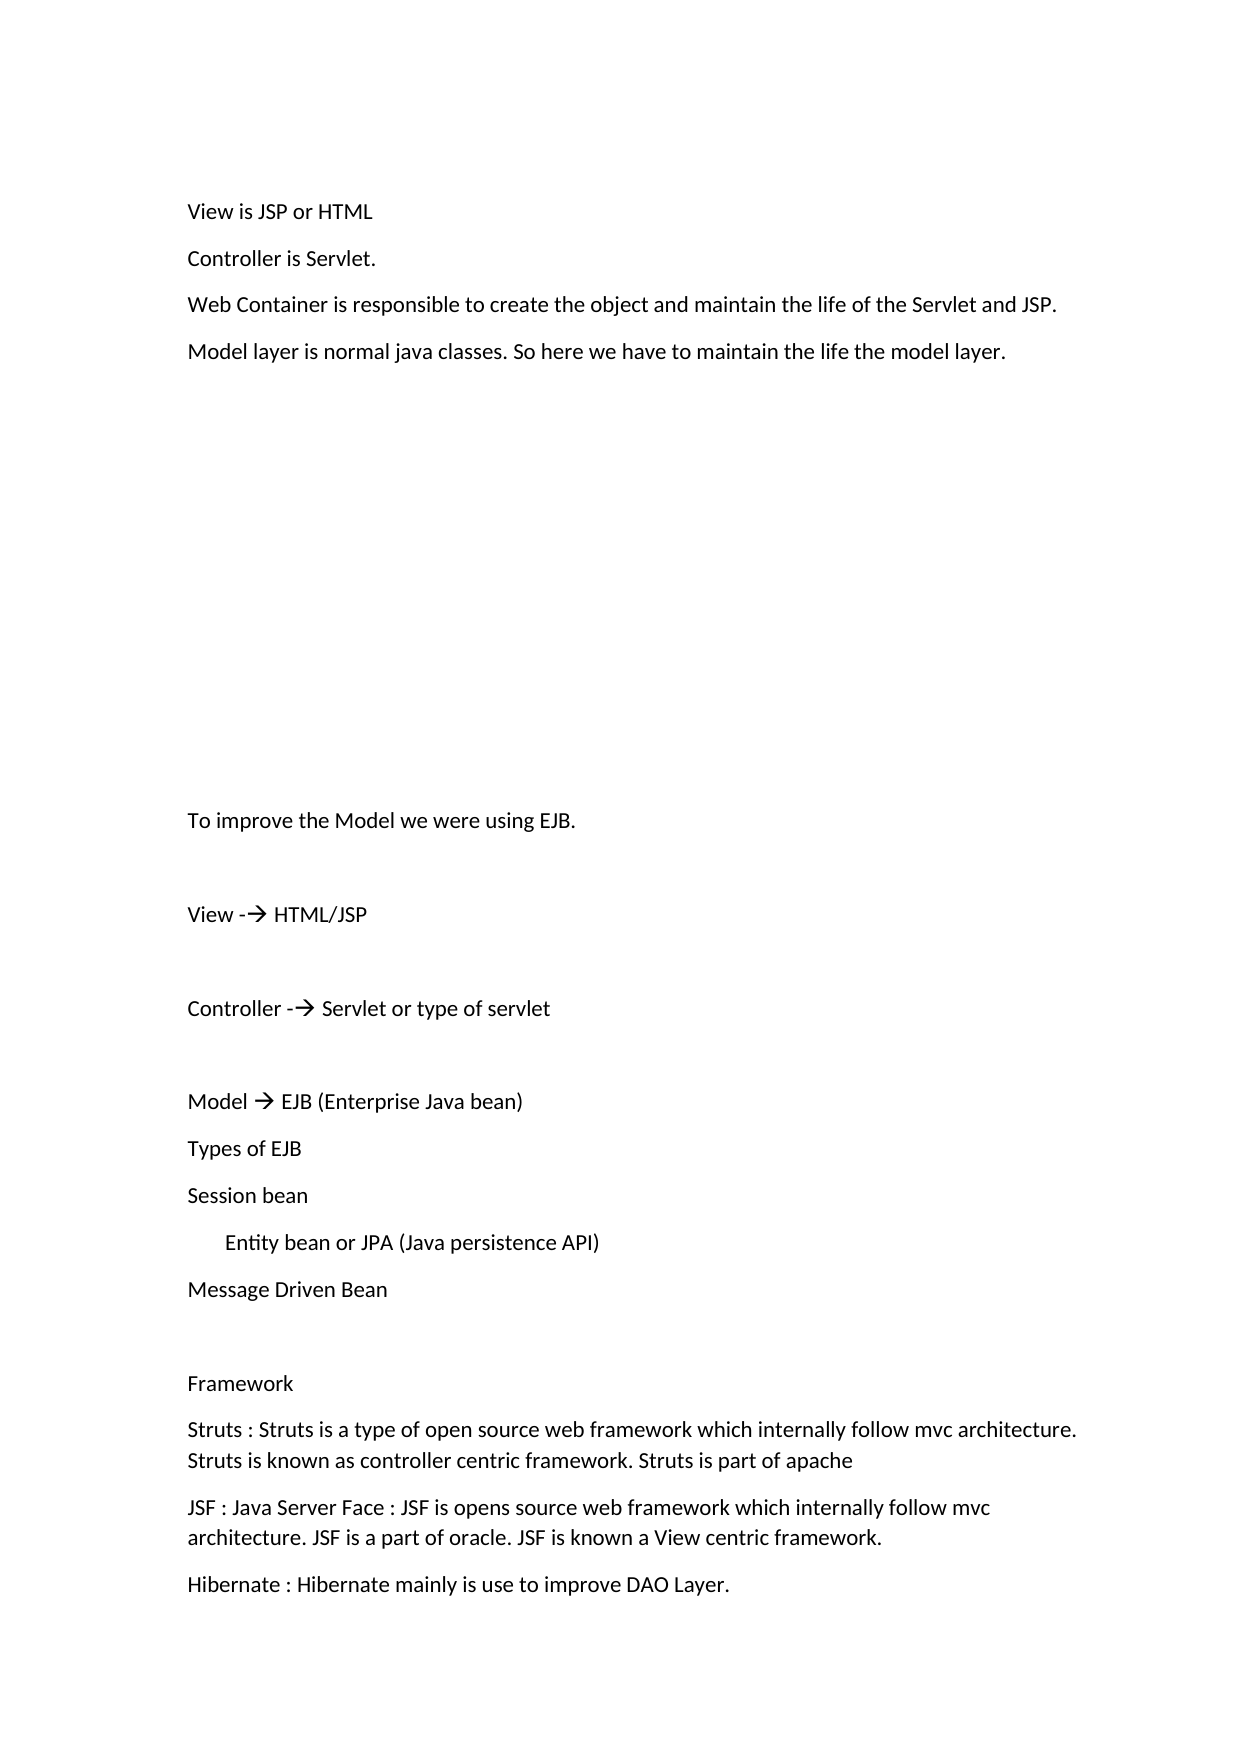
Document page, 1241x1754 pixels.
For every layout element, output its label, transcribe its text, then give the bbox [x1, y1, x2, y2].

text Struts : Struts is a type of open source web framework which internally follow mvc architecture. Struts is known as controller centric framework. Struts is part of apache [187, 1416, 1090, 1474]
text Types of EJB [187, 1134, 1090, 1162]
text Framework [187, 1369, 1090, 1397]
text Model EJB (Enterprise Java bean) [187, 1087, 1090, 1116]
text Controller - Servlet or type of servlet [187, 994, 1090, 1022]
text Session bean [187, 1181, 1090, 1209]
text Message Driven Bean [187, 1275, 1090, 1303]
text To improve the Model we were using EJB. [187, 806, 1090, 834]
text Controller is Servlet. [187, 244, 1090, 272]
text JSF : Java Server Face : JSF is opens source web framework which internally follow mvc architecture. JSF is a part of oracle. JSF is known a View centric framework. [187, 1493, 1090, 1551]
text Web Container is responsible to create the object and maintain the life of the Servlet and JSP. [187, 291, 1090, 319]
text Entity bean or JPA (Java persistence API) [187, 1228, 1090, 1256]
text Hibernate : Hibernate mainly is use to improve DAO Layer. [187, 1570, 1090, 1598]
text View - HTML/JSP [187, 900, 1090, 928]
text View is JSP or HTML [187, 197, 1090, 225]
text Model layer is normal java classes. So here we have to maintain the life the model layer. [187, 337, 1090, 366]
